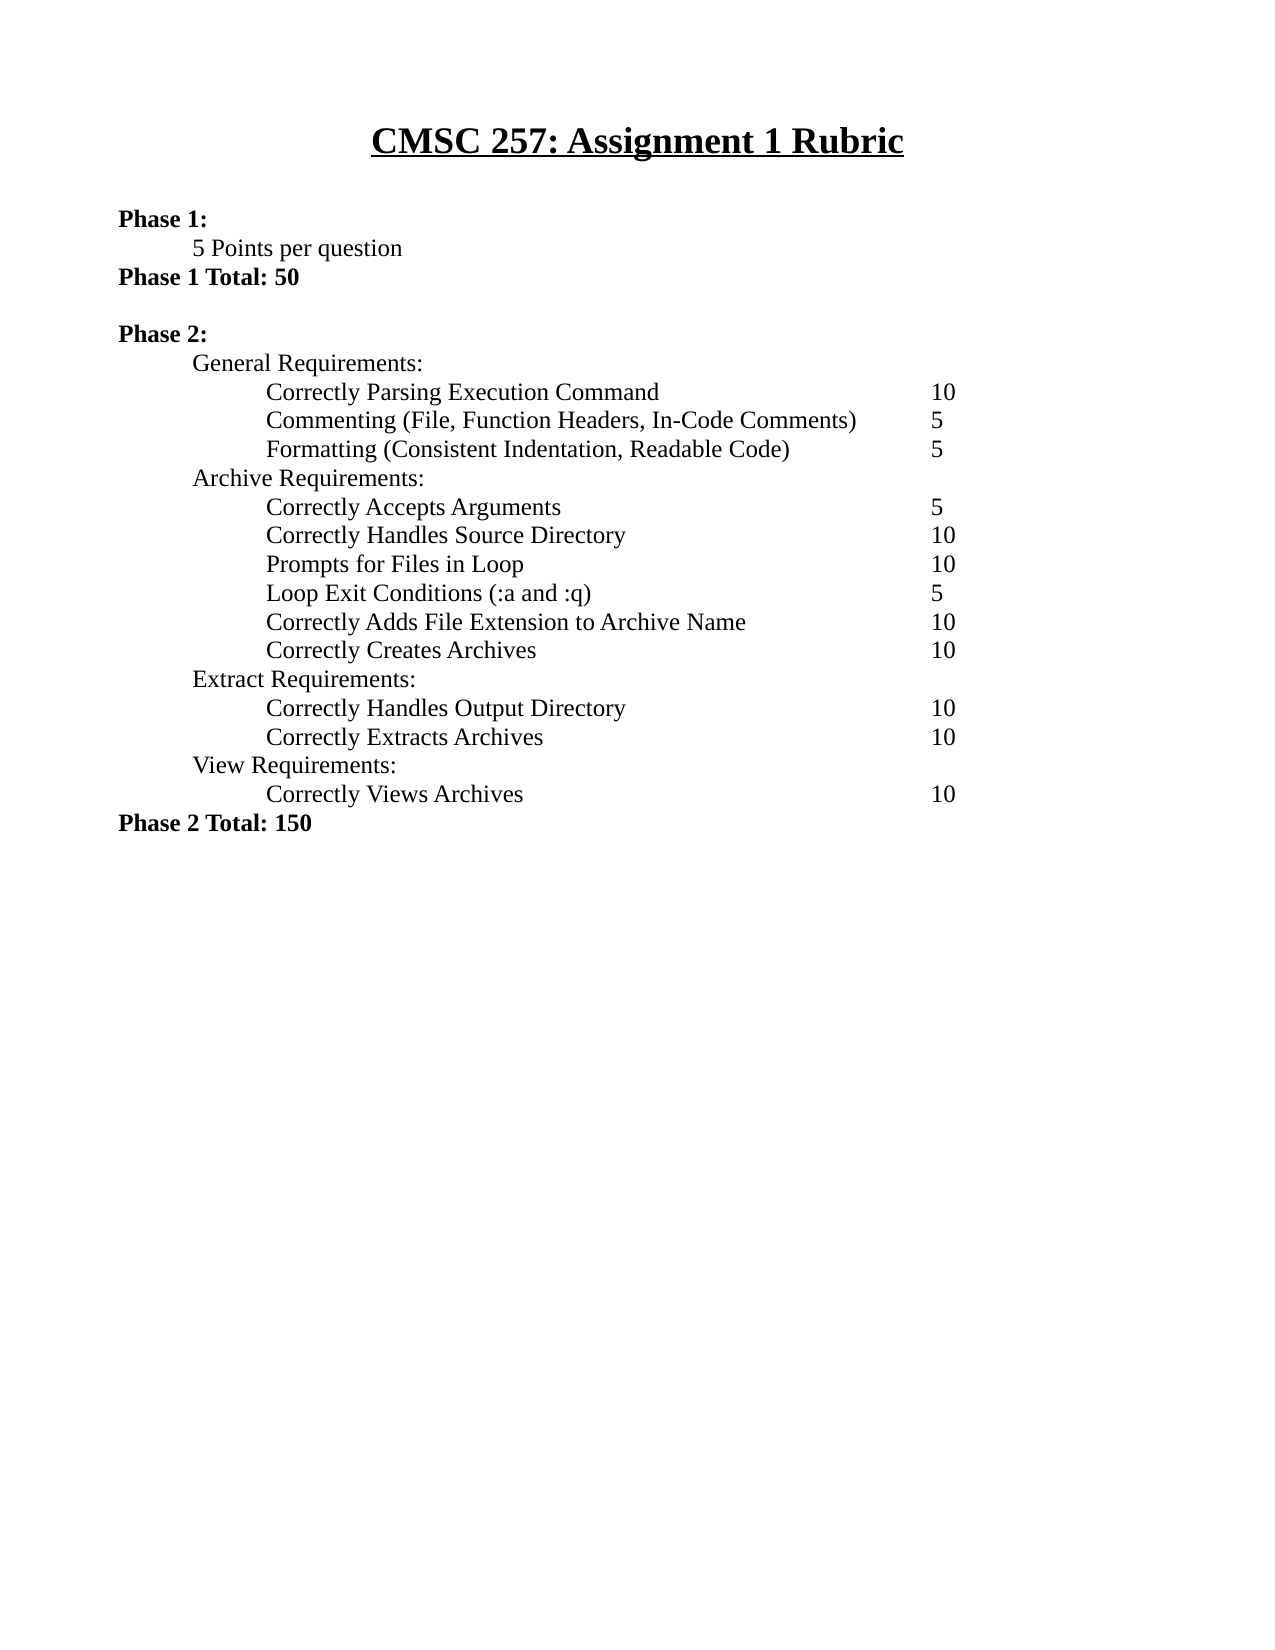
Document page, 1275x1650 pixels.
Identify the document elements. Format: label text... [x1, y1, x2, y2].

text Commenting (File, Function Headers, In-Code Comments) 5 [118, 406, 1157, 434]
text Loop Exit Conditions (:a and :q) 5 [118, 578, 1157, 607]
text Correctly Views Archives 10 [118, 779, 1157, 808]
text Correctly Extracts Archives 10 [118, 722, 1157, 751]
text Phase 2 Total: 150 [118, 808, 1157, 837]
text Prompts for Files in Loop 10 [118, 549, 1157, 578]
text Correctly Handles Source Directory 10 [118, 521, 1157, 549]
text Extract Requirements: [118, 664, 1157, 693]
text Archive Requirements: [118, 463, 1157, 492]
text CMSC 257: Assignment 1 Rubric [118, 118, 1157, 161]
text Correctly Handles Output Directory 10 [118, 693, 1157, 722]
text Phase 1 Total: 50 [118, 262, 1157, 291]
text Phase 1: [118, 204, 1157, 233]
text Formatting (Consistent Indentation, Readable Code) 5 [118, 434, 1157, 463]
text Correctly Accepts Arguments 5 [118, 492, 1157, 521]
text View Requirements: [118, 751, 1157, 779]
text Correctly Creates Archives 10 [118, 636, 1157, 664]
text 5 Points per question [118, 233, 1157, 262]
text General Requirements: [118, 348, 1157, 377]
text Correctly Adds File Extension to Archive Name 10 [118, 607, 1157, 636]
text Phase 2: [118, 319, 1157, 348]
text Correctly Parsing Execution Command 10 [118, 377, 1157, 406]
